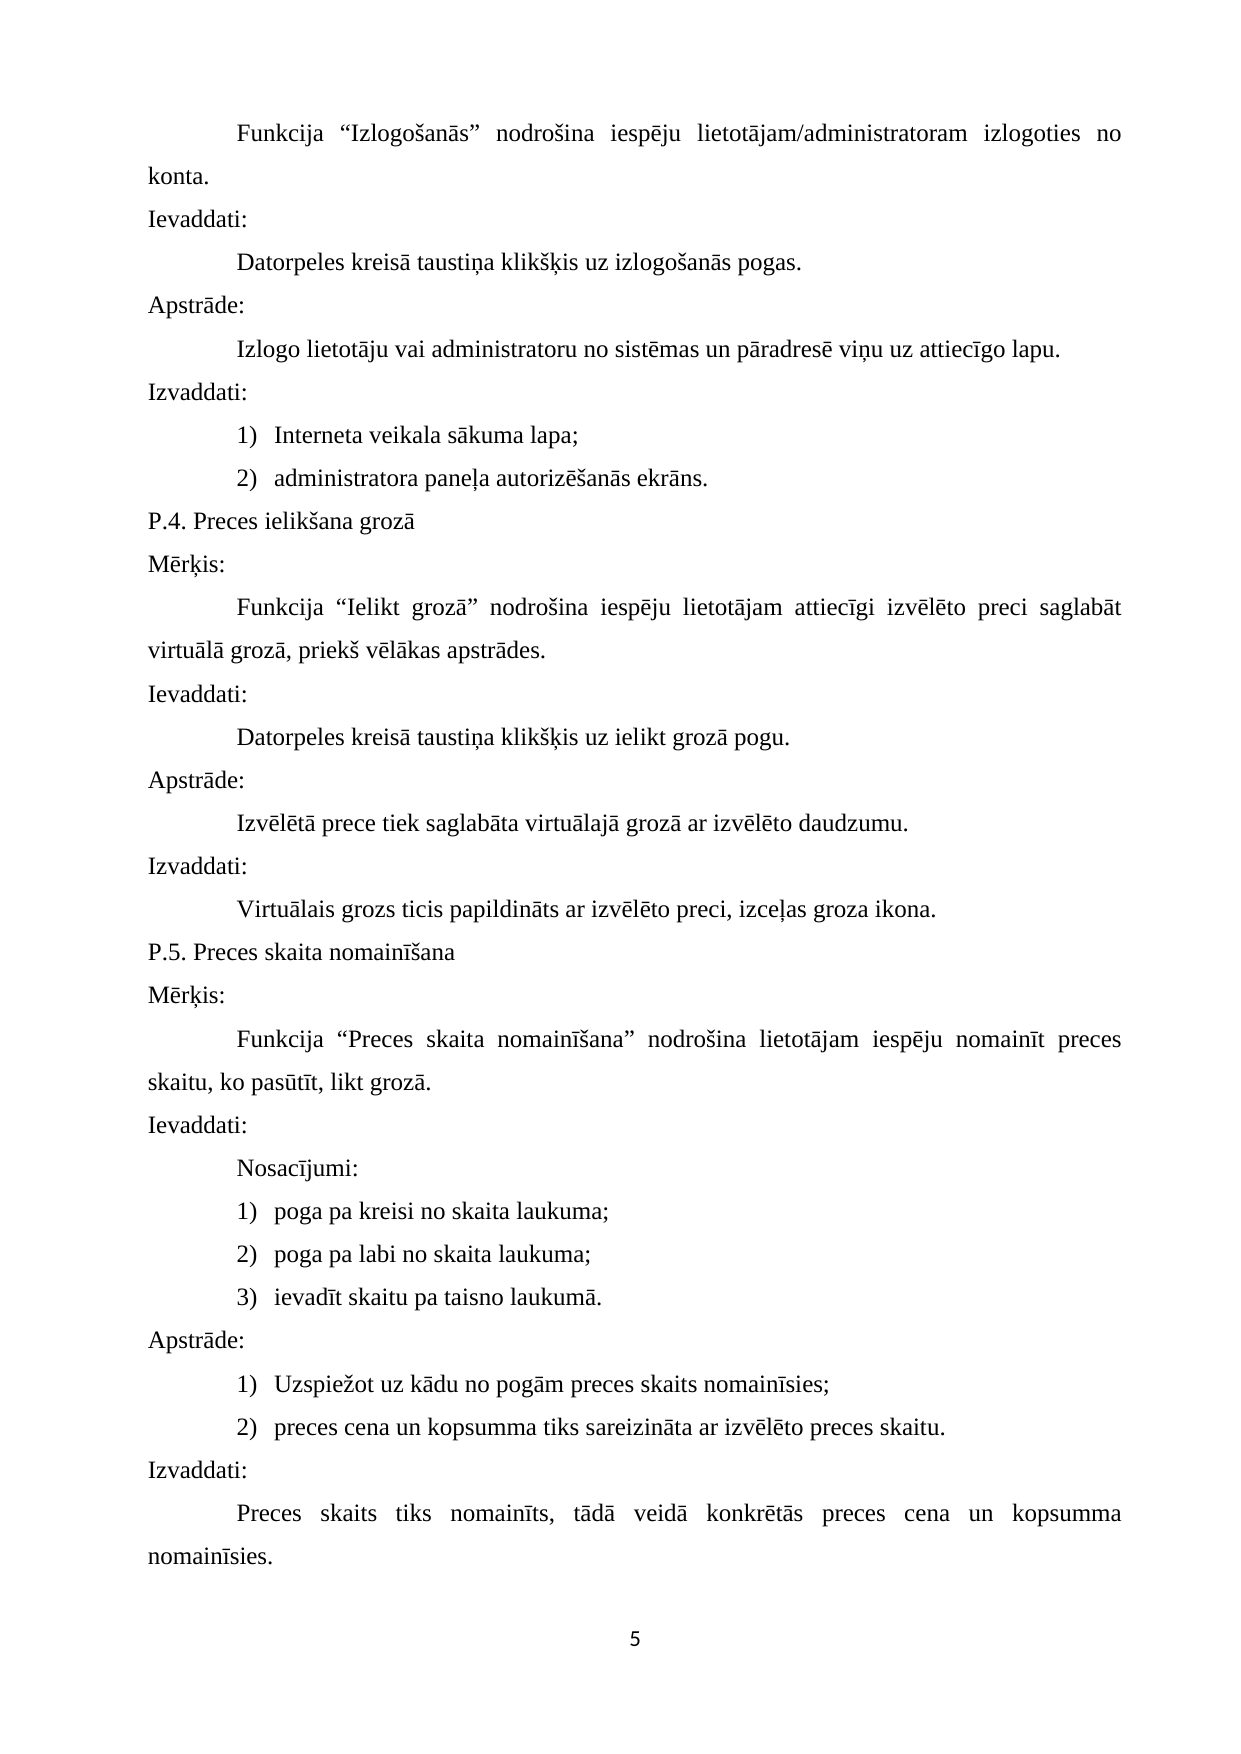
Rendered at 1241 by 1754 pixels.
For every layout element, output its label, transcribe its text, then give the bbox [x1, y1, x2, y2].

list poga pa labi no skaita laukuma; [236, 1239, 1122, 1268]
text Ievaddati: [148, 204, 1122, 233]
text Apstrāde: [148, 1326, 1122, 1354]
text Datorpeles kreisā taustiņa klikšķis uz ielikt grozā pogu. [148, 722, 1122, 751]
list administratora paneļa autorizēšanās ekrāns. [236, 463, 1122, 492]
text P.4. Preces ielikšana grozā [148, 506, 1122, 535]
text Virtuālais grozs ticis papildināts ar izvēlēto preci, izceļas groza ikona. [148, 894, 1122, 923]
list preces cena un kopsumma tiks sareizināta ar izvēlēto preces skaitu. [236, 1412, 1122, 1441]
text P.5. Preces skaita nomainīšana [148, 937, 1122, 966]
text Funkcija “Ielikt grozā” nodrošina iespēju lietotājam attiecīgi izvēlēto preci saglabāt virtuālā grozā, priekš vēlākas apstrādes. [148, 592, 1122, 664]
text Izvēlētā prece tiek saglabāta virtuālajā grozā ar izvēlēto daudzumu. [148, 808, 1122, 837]
list Interneta veikala sākuma lapa; [236, 420, 1122, 449]
text Apstrāde: [148, 291, 1122, 319]
text Izvaddati: [148, 851, 1122, 880]
text Mērķis: [148, 981, 1122, 1009]
text Mērķis: [148, 549, 1122, 578]
text Apstrāde: [148, 765, 1122, 794]
text Preces skaits tiks nomainīts, tādā veidā konkrētās preces cena un kopsumma nomainīsies. [148, 1498, 1122, 1570]
text Datorpeles kreisā taustiņa klikšķis uz izlogošanās pogas. [148, 247, 1122, 276]
text Izvaddati: [148, 1455, 1122, 1484]
list Uzspiežot uz kādu no pogām preces skaits nomainīsies; [236, 1369, 1122, 1397]
text Ievaddati: [148, 1110, 1122, 1139]
text Ievaddati: [148, 679, 1122, 707]
text Funkcija “Izlogošanās” nodrošina iespēju lietotājam/administratoram izlogoties no konta. [148, 118, 1122, 190]
list poga pa kreisi no skaita laukuma; [236, 1196, 1122, 1225]
list ievadīt skaitu pa taisno laukumā. [236, 1282, 1122, 1311]
text Izvaddati: [148, 377, 1122, 406]
text Funkcija “Preces skaita nomainīšana” nodrošina lietotājam iespēju nomainīt preces skaitu, ko pasūtīt, likt grozā. [148, 1024, 1122, 1096]
text Nosacījumi: [148, 1153, 1122, 1182]
text Izlogo lietotāju vai administratoru no sistēmas un pāradresē viņu uz attiecīgo lapu. [148, 334, 1122, 362]
